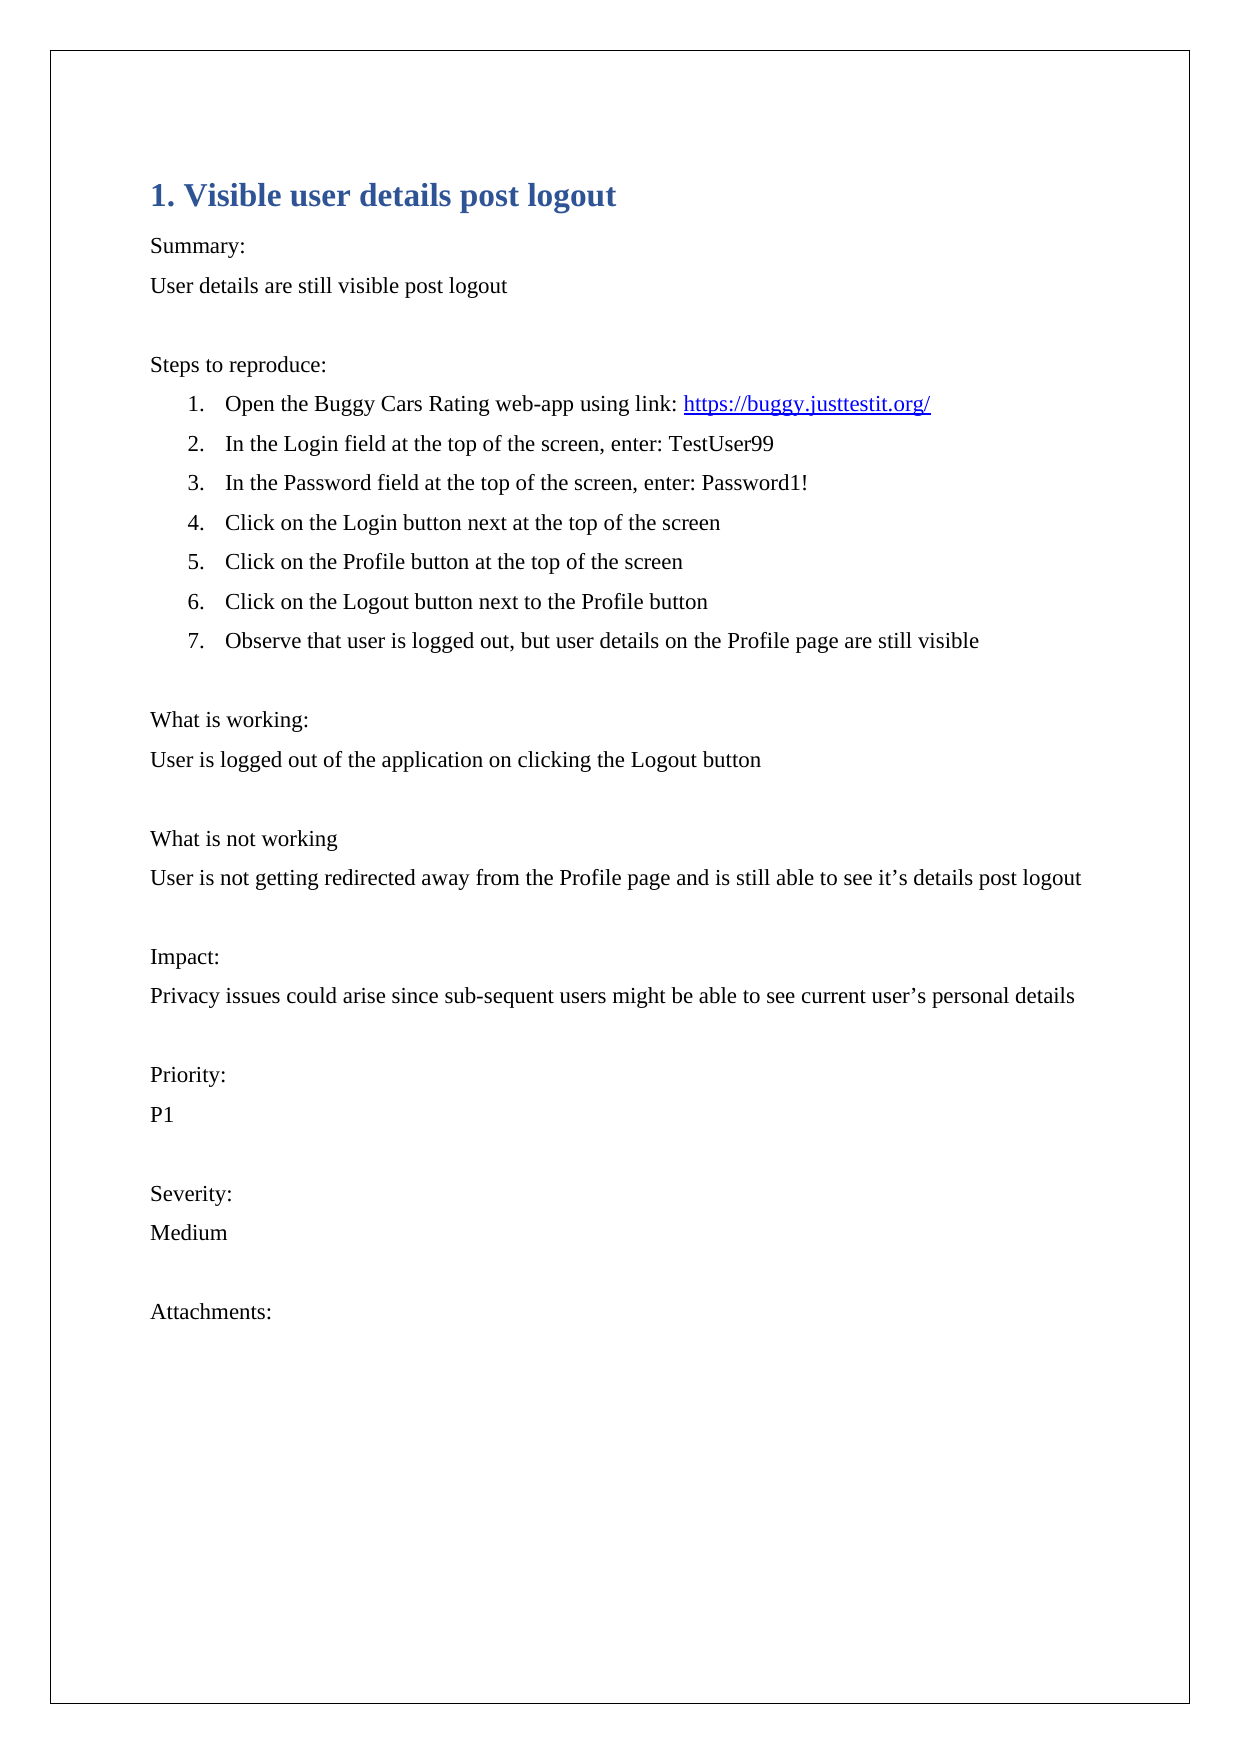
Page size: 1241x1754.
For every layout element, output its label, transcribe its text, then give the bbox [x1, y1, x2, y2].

list In the Login field at the top of the screen, enter: TestUser99 [187, 430, 1090, 456]
list Observe that user is logged out, but user details on the Profile page are still visible [187, 627, 1090, 654]
text Attachments: [150, 1298, 1090, 1325]
list Click on the Login button next at the top of the screen [187, 509, 1090, 535]
text User is logged out of the application on clicking the Logout button [150, 746, 1090, 772]
text User details are still visible post logout [150, 272, 1090, 298]
text User is not getting redirected away from the Profile page and is still able to see it’s details post logout [150, 864, 1090, 891]
text Medium [150, 1219, 1090, 1246]
text Summary: [150, 232, 1090, 259]
text Impact: [150, 943, 1090, 969]
text P1 [150, 1101, 1090, 1127]
text Severity: [150, 1180, 1090, 1206]
text Steps to reproduce: [150, 351, 1090, 377]
text What is working: [150, 706, 1090, 733]
list Open the Buggy Cars Rating web-app using link: https://buggy.justtestit.org/ [187, 390, 1090, 417]
text Privacy issues could arise since sub-sequent users might be able to see current user’s personal details [150, 983, 1090, 1009]
list Click on the Logout button next to the Profile button [187, 588, 1090, 614]
text Priority: [150, 1062, 1090, 1088]
subtitle 1. Visible user details post logout [150, 175, 1090, 213]
list In the Password field at the top of the screen, enter: Password1! [187, 469, 1090, 496]
list Click on the Profile button at the top of the screen [187, 548, 1090, 575]
text What is not working [150, 825, 1090, 851]
